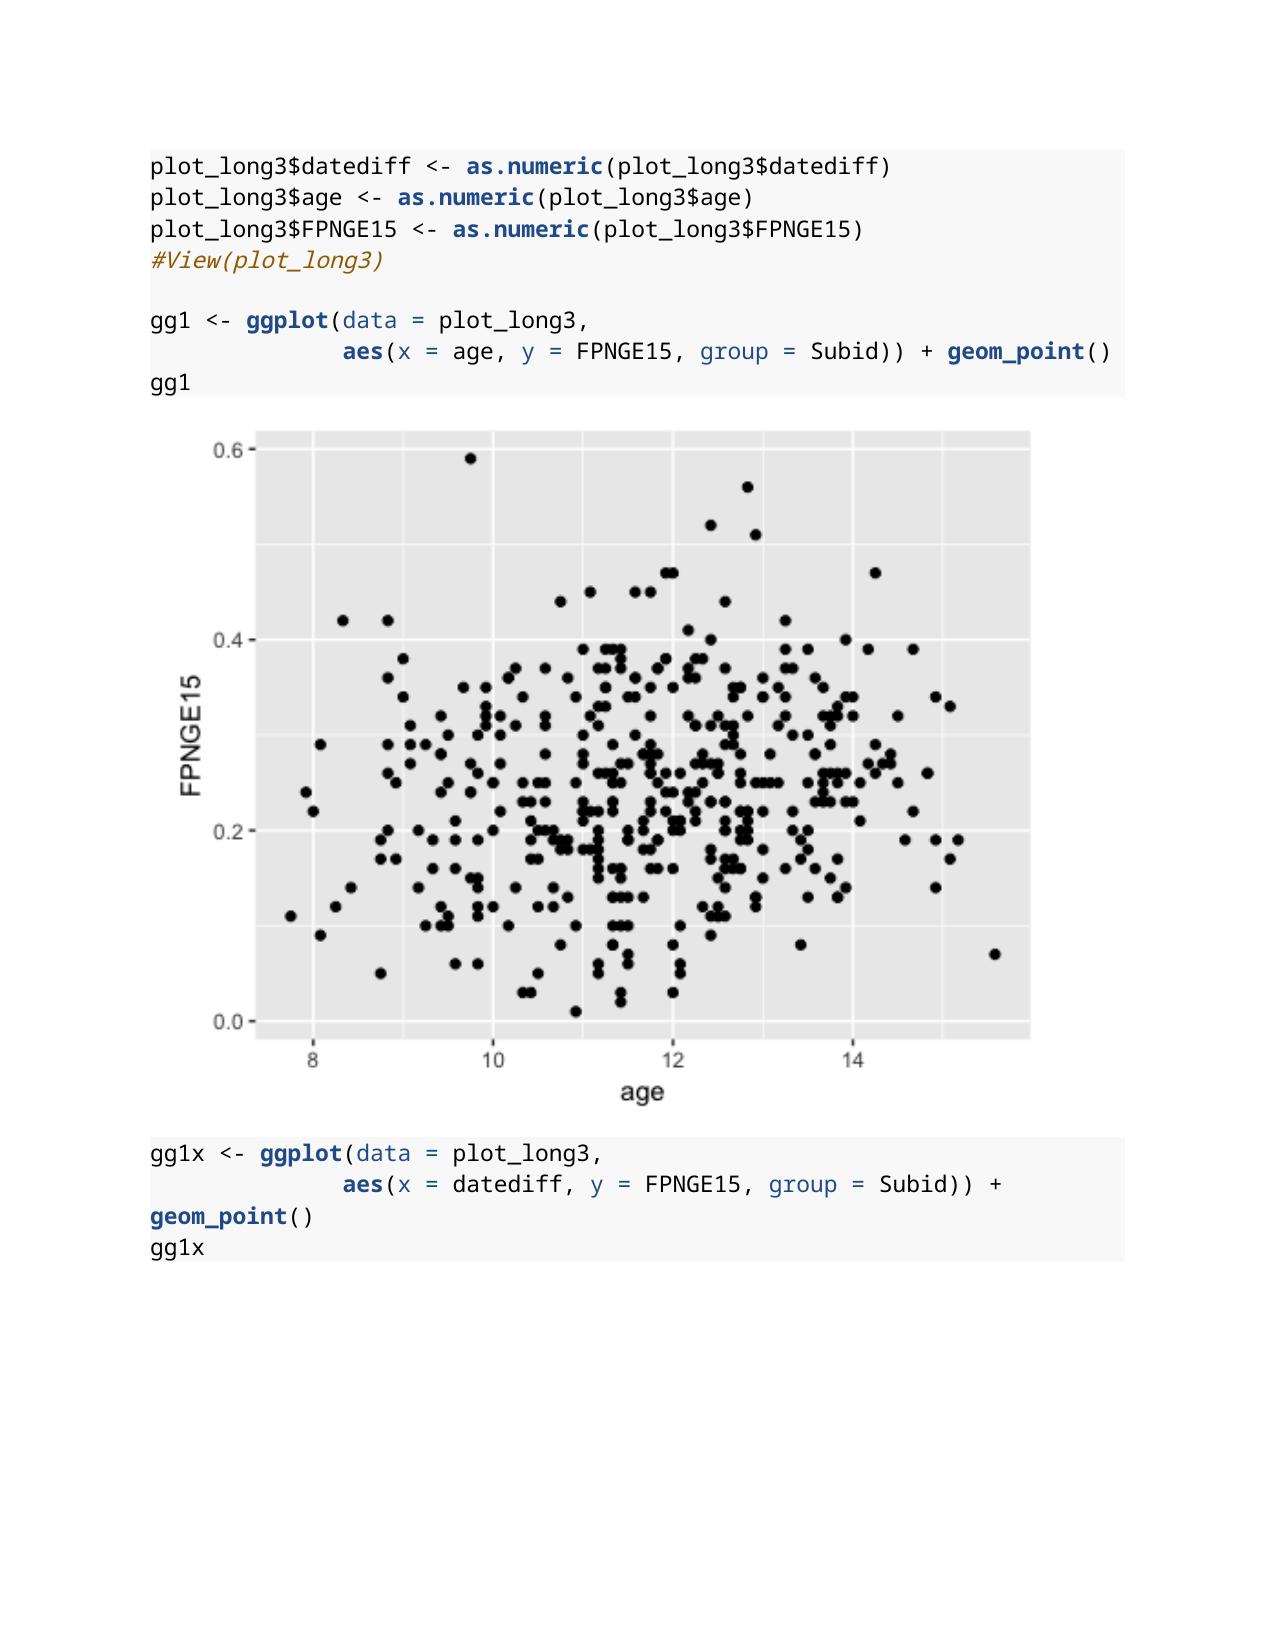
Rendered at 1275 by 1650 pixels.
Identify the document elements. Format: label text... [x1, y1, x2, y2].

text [150, 150, 1125, 397]
picture [168, 418, 1044, 1119]
text gg1x <- ggplot(data = plot_long3, aes(x = datediff, y = FPNGE15, group = Subid)) + geom_point() gg1x [150, 1137, 1125, 1262]
